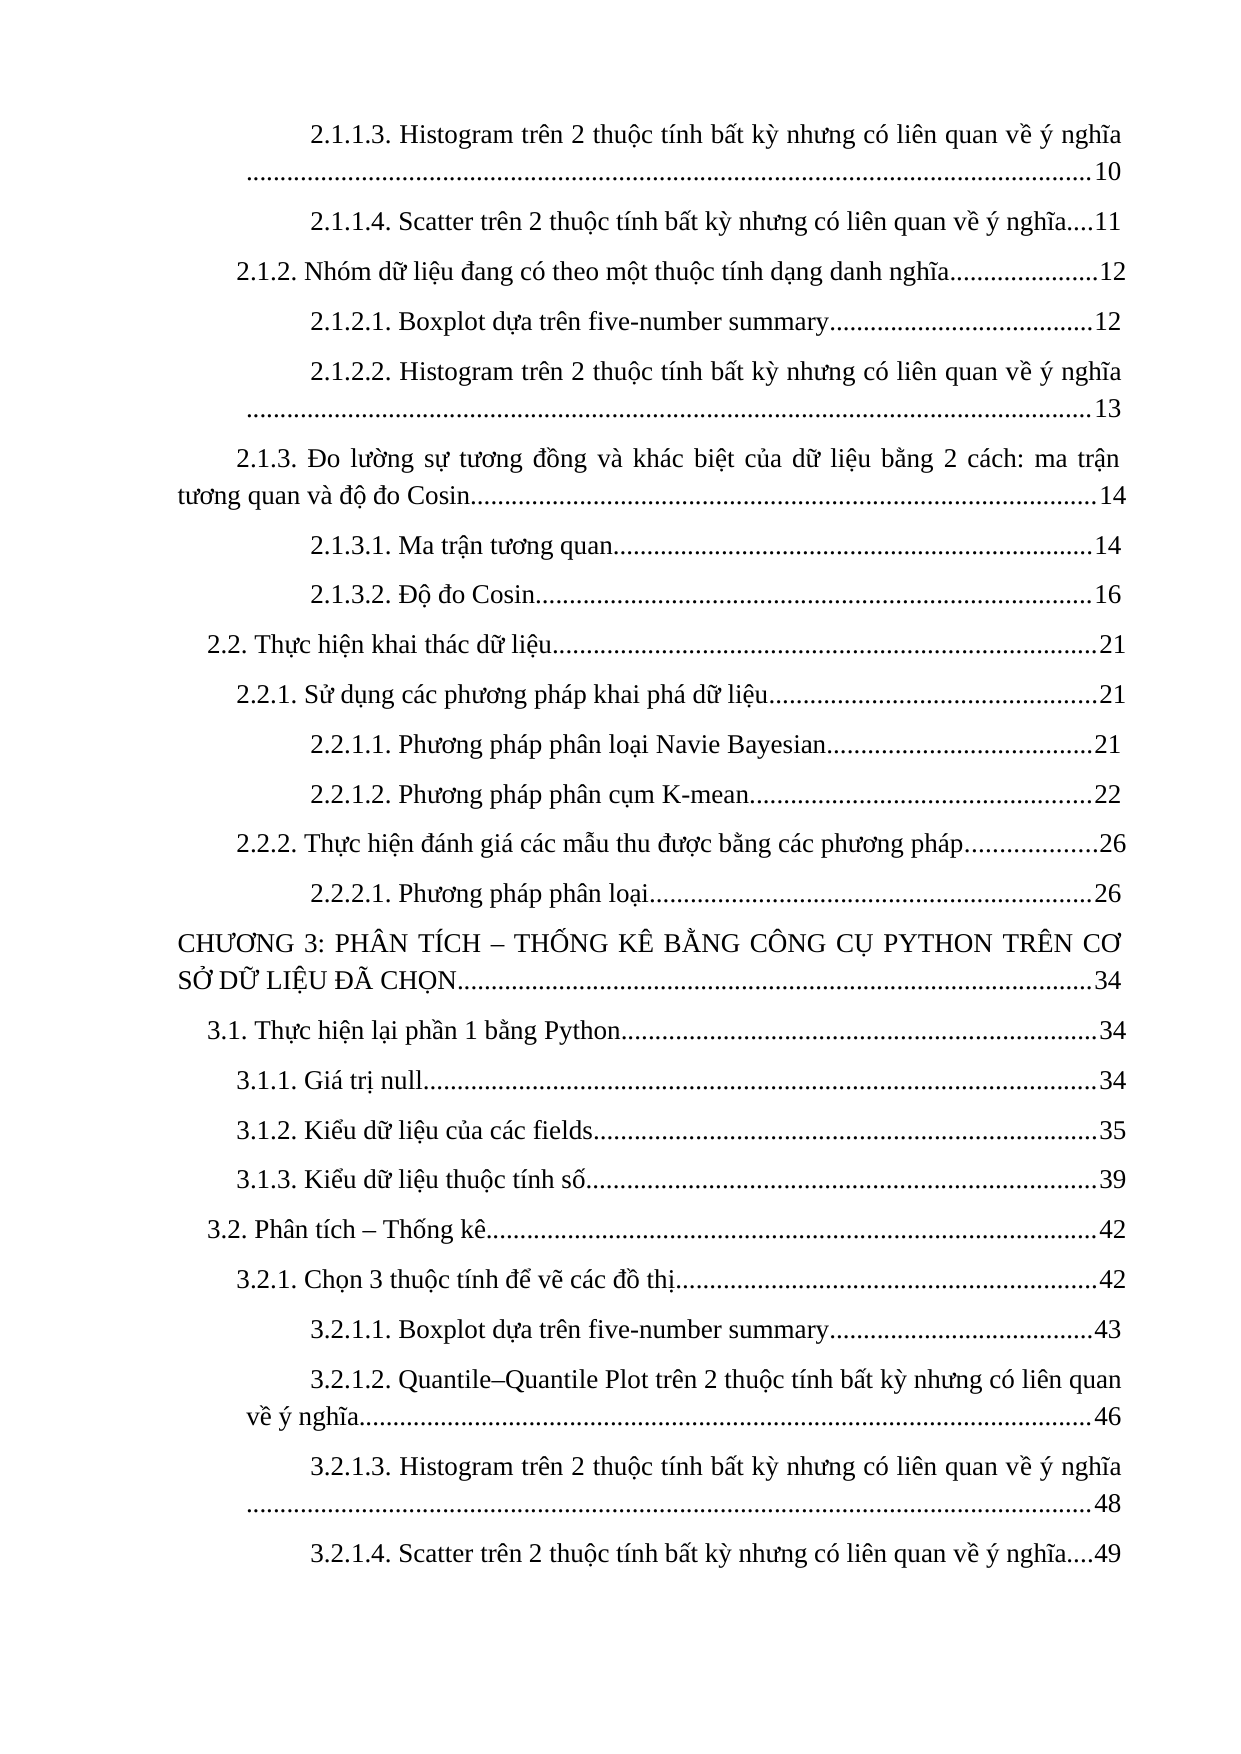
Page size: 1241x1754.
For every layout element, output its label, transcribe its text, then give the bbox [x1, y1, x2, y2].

text 3.1.3. Kiểu dữ liệu thuộc tính số 39 [177, 1163, 1122, 1195]
text 2.1.3. Đo lường sự tương đồng và khác biệt của dữ liệu bằng 2 cách: ma trận tương quan và độ đo Cosin 14 [177, 442, 1122, 510]
text 2.2.1.2. Phương pháp phân cụm K-mean 22 [246, 778, 1122, 809]
text 3.2. Phân tích – Thống kê 42 [177, 1213, 1122, 1244]
text 2.2.1. Sử dụng các phương pháp khai phá dữ liệu 21 [177, 678, 1122, 709]
text 3.1.1. Giá trị null 34 [177, 1064, 1122, 1095]
text 2.1.3.2. Độ đo Cosin 16 [246, 578, 1122, 610]
text CHƯƠNG 3: PHÂN TÍCH – THỐNG KÊ BẰNG CÔNG CỤ PYTHON TRÊN CƠ SỞ DỮ LIỆU ĐÃ CHỌN 34 [177, 927, 1122, 996]
text 2.2.1.1. Phương pháp phân loại Navie Bayesian 21 [246, 728, 1122, 759]
text 3.2.1. Chọn 3 thuộc tính để vẽ các đồ thị 42 [177, 1263, 1122, 1294]
text 2.1.2.1. Boxplot dựa trên five-number summary 12 [246, 305, 1122, 336]
text 2.1.1.4. Scatter trên 2 thuộc tính bất kỳ nhưng có liên quan về ý nghĩa 11 [246, 205, 1122, 236]
text 2.1.1.3. Histogram trên 2 thuộc tính bất kỳ nhưng có liên quan về ý nghĩa 10 [246, 118, 1122, 187]
text 2.1.3.1. Ma trận tương quan 14 [246, 529, 1122, 560]
text 3.1. Thực hiện lại phần 1 bằng Python 34 [177, 1014, 1122, 1045]
text 2.1.2.2. Histogram trên 2 thuộc tính bất kỳ nhưng có liên quan về ý nghĩa 13 [246, 354, 1122, 423]
text 2.2.2. Thực hiện đánh giá các mẫu thu được bằng các phương pháp 26 [177, 827, 1122, 859]
text 3.2.1.2. Quantile–Quantile Plot trên 2 thuộc tính bất kỳ nhưng có liên quan về ý nghĩa 46 [246, 1363, 1122, 1431]
text 3.1.2. Kiểu dữ liệu của các fields 35 [177, 1114, 1122, 1145]
text 3.2.1.3. Histogram trên 2 thuộc tính bất kỳ nhưng có liên quan về ý nghĩa 48 [246, 1450, 1122, 1518]
text 2.2. Thực hiện khai thác dữ liệu 21 [177, 628, 1122, 659]
text 2.2.2.1. Phương pháp phân loại 26 [246, 877, 1122, 908]
text 3.2.1.1. Boxplot dựa trên five-number summary 43 [246, 1313, 1122, 1344]
text 2.1.2. Nhóm dữ liệu đang có theo một thuộc tính dạng danh nghĩa 12 [177, 255, 1122, 286]
text 3.2.1.4. Scatter trên 2 thuộc tính bất kỳ nhưng có liên quan về ý nghĩa 49 [246, 1537, 1122, 1568]
